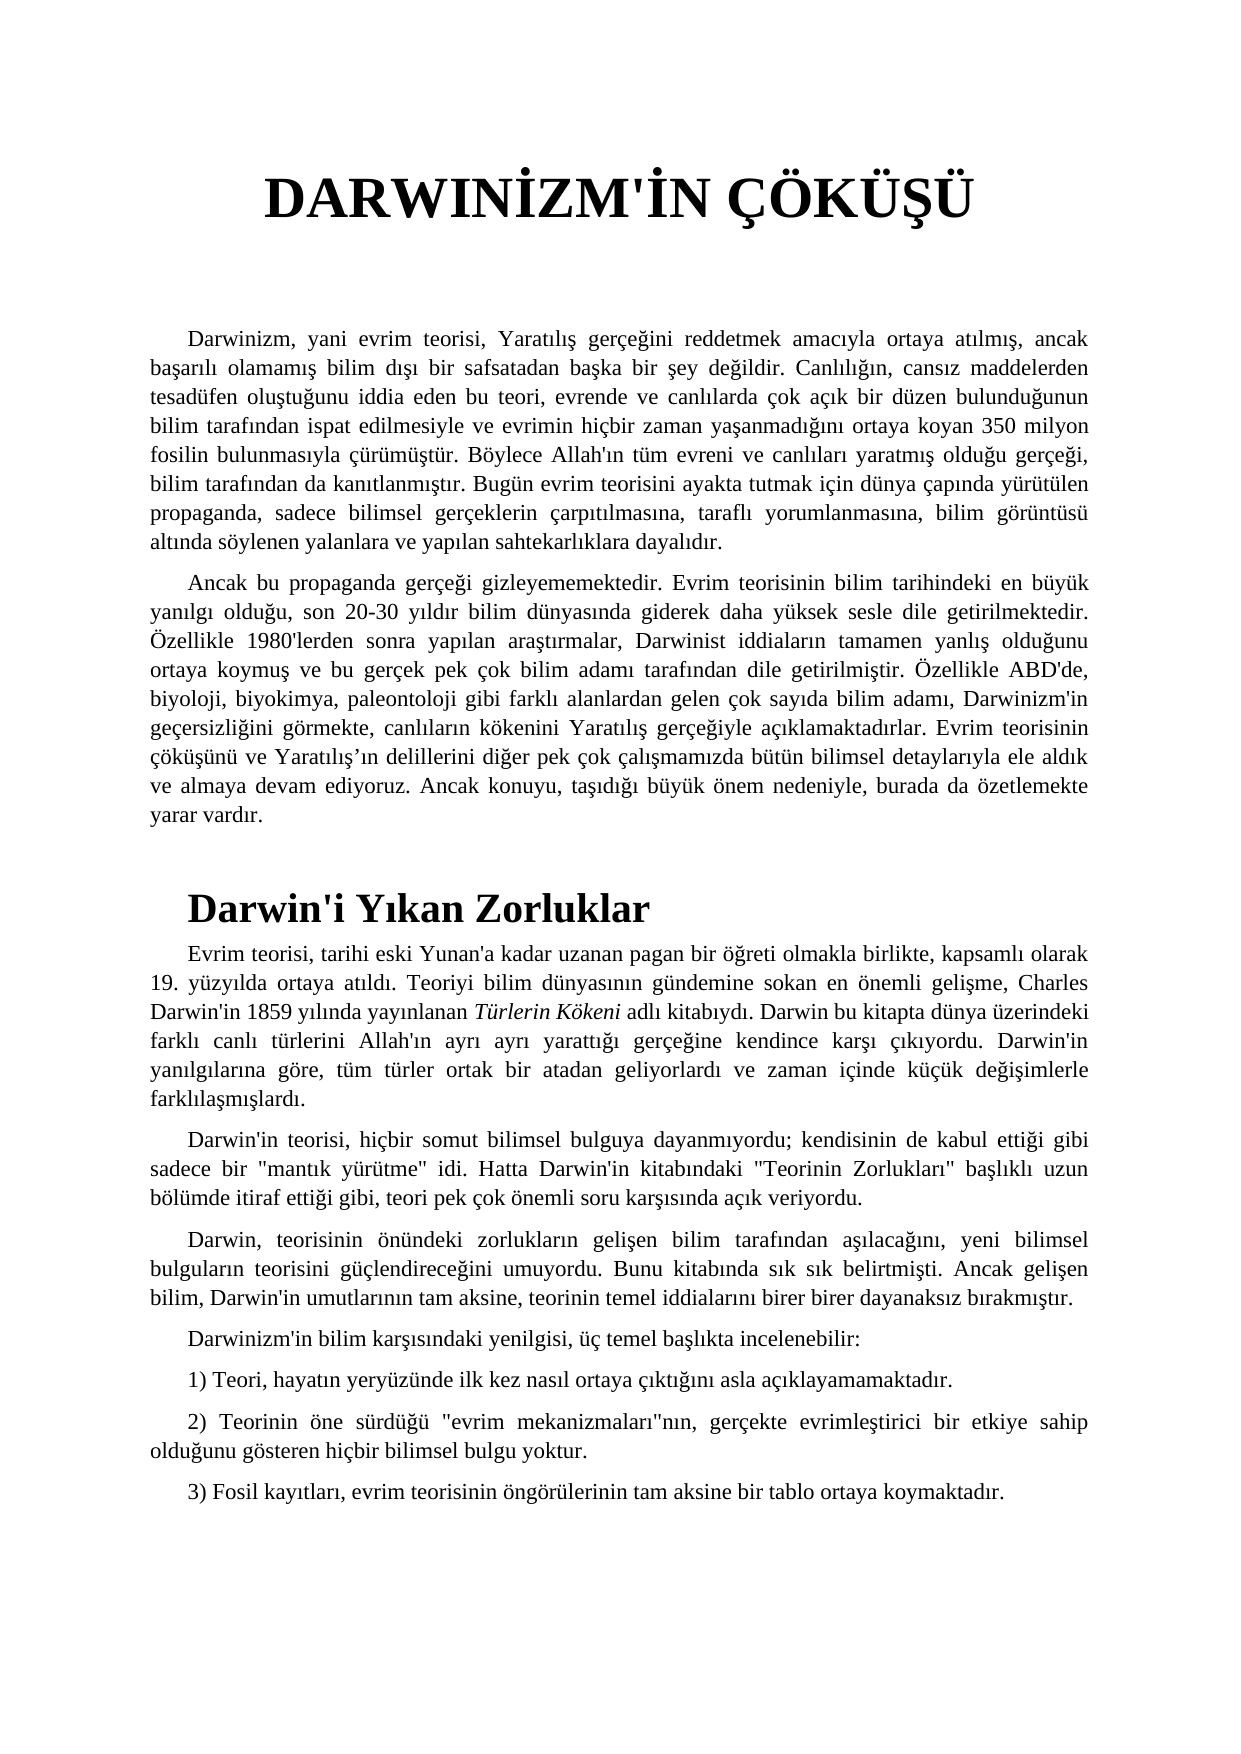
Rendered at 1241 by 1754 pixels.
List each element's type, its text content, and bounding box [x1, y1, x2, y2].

text 1) Teori, hayatın yeryüzünde ilk kez nasıl ortaya çıktığını asla açıklayamamaktadır. [150, 1366, 1090, 1393]
text DARWINİZM'İN ÇÖKÜŞÜ [150, 162, 1090, 229]
text Ancak bu propaganda gerçeği gizleyememektedir. Evrim teorisinin bilim tarihindeki en büyük yanılgı olduğu, son 20-30 yıldır bilim dünyasında giderek daha yüksek sesle dile getirilmektedir. Özellikle 1980'lerden sonra yapılan araştırmalar, Darwinist iddiaların tamamen yanlış olduğunu ortaya koymuş ve bu gerçek pek çok bilim adamı tarafından dile getirilmiştir. Özellikle ABD'de, biyoloji, biyokimya, paleontoloji gibi farklı alanlardan gelen çok sayıda bilim adamı, Darwinizm'in geçersizliğini görmekte, canlıların kökenini Yaratılış gerçeğiyle açıklamaktadırlar. Evrim teorisinin çöküşünü ve Yaratılış’ın delillerini diğer pek çok çalışmamızda bütün bilimsel detaylarıyla ele aldık ve almaya devam ediyoruz. Ancak konuyu, taşıdığı büyük önem nedeniyle, burada da özetlemekte yarar vardır. [150, 569, 1090, 827]
text Evrim teorisi, tarihi eski Yunan'a kadar uzanan pagan bir öğreti olmakla birlikte, kapsamlı olarak 19. yüzyılda ortaya atıldı. Teoriyi bilim dünyasının gündemine sokan en önemli gelişme, Charles Darwin'in 1859 yılında yayınlanan Türlerin Kökeni adlı kitabıydı. Darwin bu kitapta dünya üzerindeki farklı canlı türlerini Allah'ın ayrı ayrı yarattığı gerçeğine kendince karşı çıkıyordu. Darwin'in yanılgılarına göre, tüm türler ortak bir atadan geliyorlardı ve zaman içinde küçük değişimlerle farklılaşmışlardı. [150, 940, 1090, 1111]
text Darwin, teorisinin önündeki zorlukların gelişen bilim tarafından aşılacağını, yeni bilimsel bulguların teorisini güçlendireceğini umuyordu. Bunu kitabında sık sık belirtmişti. Ancak gelişen bilim, Darwin'in umutlarının tam aksine, teorinin temel iddialarını birer birer dayanaksız bırakmıştır. [150, 1226, 1090, 1310]
text 3) Fosil kayıtları, evrim teorisinin öngörülerinin tam aksine bir tablo ortaya koymaktadır. [150, 1478, 1090, 1505]
text Darwinizm'in bilim karşısındaki yenilgisi, üç temel başlıkta incelenebilir: [150, 1325, 1090, 1351]
text Darwin'in teorisi, hiçbir somut bilimsel bulguya dayanmıyordu; kendisinin de kabul ettiği gibi sadece bir "mantık yürütme" idi. Hatta Darwin'in kitabındaki "Teorinin Zorlukları" başlıklı uzun bölümde itiraf ettiği gibi, teori pek çok önemli soru karşısında açık veriyordu. [150, 1126, 1090, 1211]
text 2) Teorinin öne sürdüğü "evrim mekanizmaları"nın, gerçekte evrimleştirici bir etkiye sahip olduğunu gösteren hiçbir bilimsel bulgu yoktur. [150, 1408, 1090, 1463]
text Darwinizm, yani evrim teorisi, Yaratılış gerçeğini reddetmek amacıyla ortaya atılmış, ancak başarılı olamamış bilim dışı bir safsatadan başka bir şey değildir. Canlılığın, cansız maddelerden tesadüfen oluştuğunu iddia eden bu teori, evrende ve canlılarda çok açık bir düzen bulunduğunun bilim tarafından ispat edilmesiyle ve evrimin hiçbir zaman yaşanmadığını ortaya koyan 350 milyon fosilin bulunmasıyla çürümüştür. Böylece Allah'ın tüm evreni ve canlıları yaratmış olduğu gerçeği, bilim tarafından da kanıtlanmıştır. Bugün evrim teorisini ayakta tutmak için dünya çapında yürütülen propaganda, sadece bilimsel gerçeklerin çarpıtılmasına, taraflı yorumlanmasına, bilim görüntüsü altında söylenen yalanlara ve yapılan sahtekarlıklara dayalıdır. [150, 325, 1090, 554]
text Darwin'i Yıkan Zorluklar [187, 884, 1090, 932]
